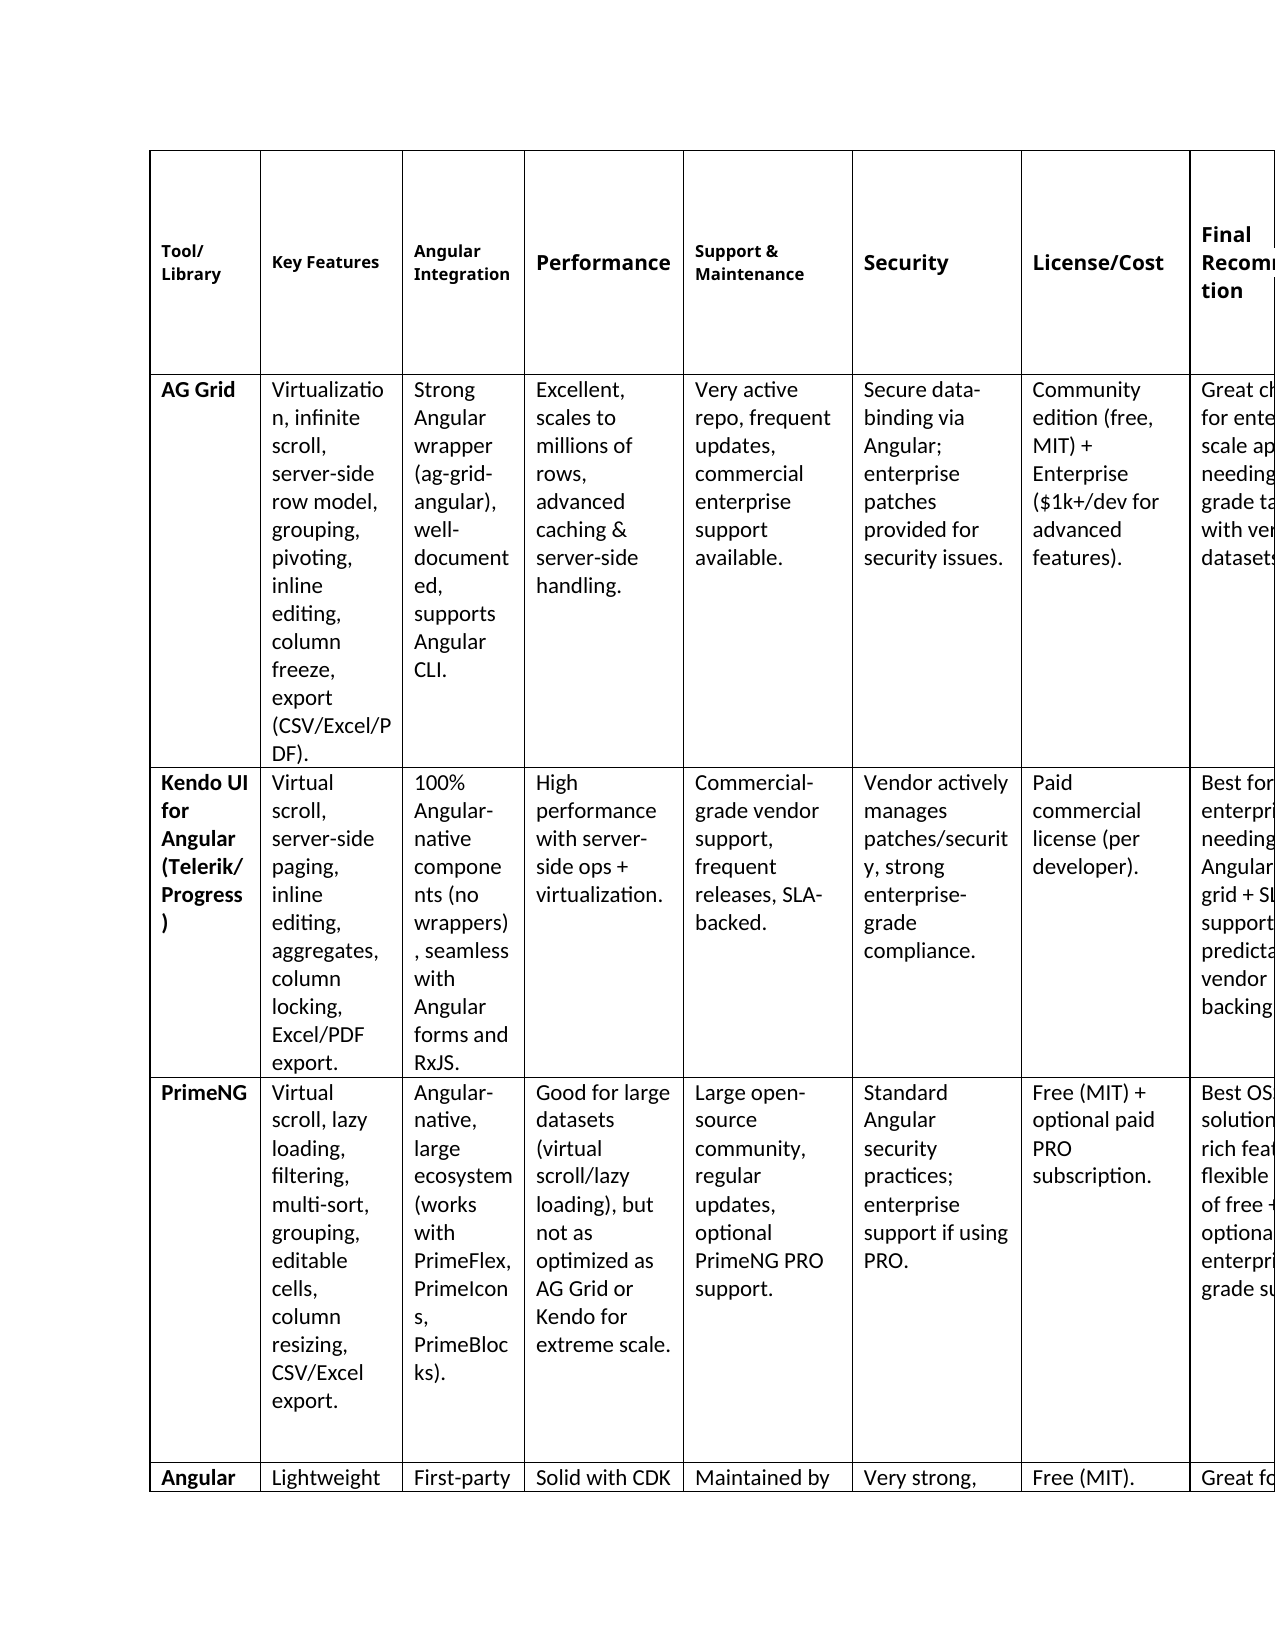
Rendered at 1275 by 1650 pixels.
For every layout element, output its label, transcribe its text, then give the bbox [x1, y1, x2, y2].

table_cell High performance with server-side ops + virtualization. [525, 768, 683, 1077]
table_cell Virtual scroll, lazy loading, filtering, multi-sort, grouping, editable cells, column resizing, CSV/Excel export. [261, 1078, 402, 1462]
table_header Tool/Library [151, 151, 260, 374]
table_cell Best OSS-first solution with rich features; flexible balance of free + optional enterprise-grade support. [1191, 1078, 1274, 1462]
table_cell Virtual scroll, server-side paging, inline editing, aggregates, column locking, Excel/PDF export. [261, 768, 402, 1077]
table_cell Vendor actively manages patches/security, strong enterprise-grade compliance. [853, 768, 1021, 1077]
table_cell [261, 1463, 402, 1491]
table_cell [853, 1463, 1021, 1491]
table_cell Community edition (free, MIT) + Enterprise ($1k+/dev for advanced features). [1022, 375, 1189, 767]
table_cell Good for large datasets (virtual scroll/lazy loading), but not as optimized as AG Grid or Kendo for extreme scale. [525, 1078, 683, 1462]
table_header Support & Maintenance [684, 151, 852, 374]
table_header Key Features [261, 151, 402, 374]
table_cell Strong Angular wrapper (ag-grid-angular), well-documented, supports Angular CLI. [403, 375, 524, 767]
table_cell PrimeNG [151, 1078, 260, 1462]
table_header Angular Integration [403, 151, 524, 374]
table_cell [403, 1463, 524, 1491]
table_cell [525, 1463, 683, 1491]
table_cell Paid commercial license (per developer). [1022, 768, 1189, 1077]
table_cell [151, 1463, 260, 1491]
table_cell 100% Angular-native components (no wrappers), seamless with Angular forms and RxJS. [403, 768, 524, 1077]
table_cell Secure data-binding via Angular; enterprise patches provided for security issues. [853, 375, 1021, 767]
table_cell Standard Angular security practices; enterprise support if using PRO. [853, 1078, 1021, 1462]
table_header Final Recommendation [1191, 151, 1274, 374]
table_cell Great choice for enterprise-scale apps needing BI-grade tables with very large datasets. [1191, 375, 1274, 767]
table_cell Excellent, scales to millions of rows, advanced caching & server-side handling. [525, 375, 683, 767]
table_cell Free (MIT) + optional paid PRO subscription. [1022, 1078, 1189, 1462]
table_cell Large open-source community, regular updates, optional PrimeNG PRO support. [684, 1078, 852, 1462]
table_cell Angular-native, large ecosystem (works with PrimeFlex, PrimeIcons, PrimeBlocks). [403, 1078, 524, 1462]
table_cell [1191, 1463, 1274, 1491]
table_cell Free (MIT). [1022, 1463, 1189, 1491]
table_cell Kendo UI for Angular (Telerik/Progress) [151, 768, 260, 1077]
table_cell Best for enterprises needing Angular-native grid + SLA support with predictable vendor backing. [1191, 768, 1274, 1077]
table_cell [684, 1463, 852, 1491]
table_header License/Cost [1022, 151, 1189, 374]
table_cell Commercial-grade vendor support, frequent releases, SLA-backed. [684, 768, 852, 1077]
table_cell Very active repo, frequent updates, commercial enterprise support available. [684, 375, 852, 767]
table_cell Virtualization, infinite scroll, server-side row model, grouping, pivoting, inline editing, column freeze, export (CSV/Excel/PDF). [261, 375, 402, 767]
table_header Performance [525, 151, 683, 374]
table_header Security [853, 151, 1021, 374]
table_cell AG Grid [151, 375, 260, 767]
